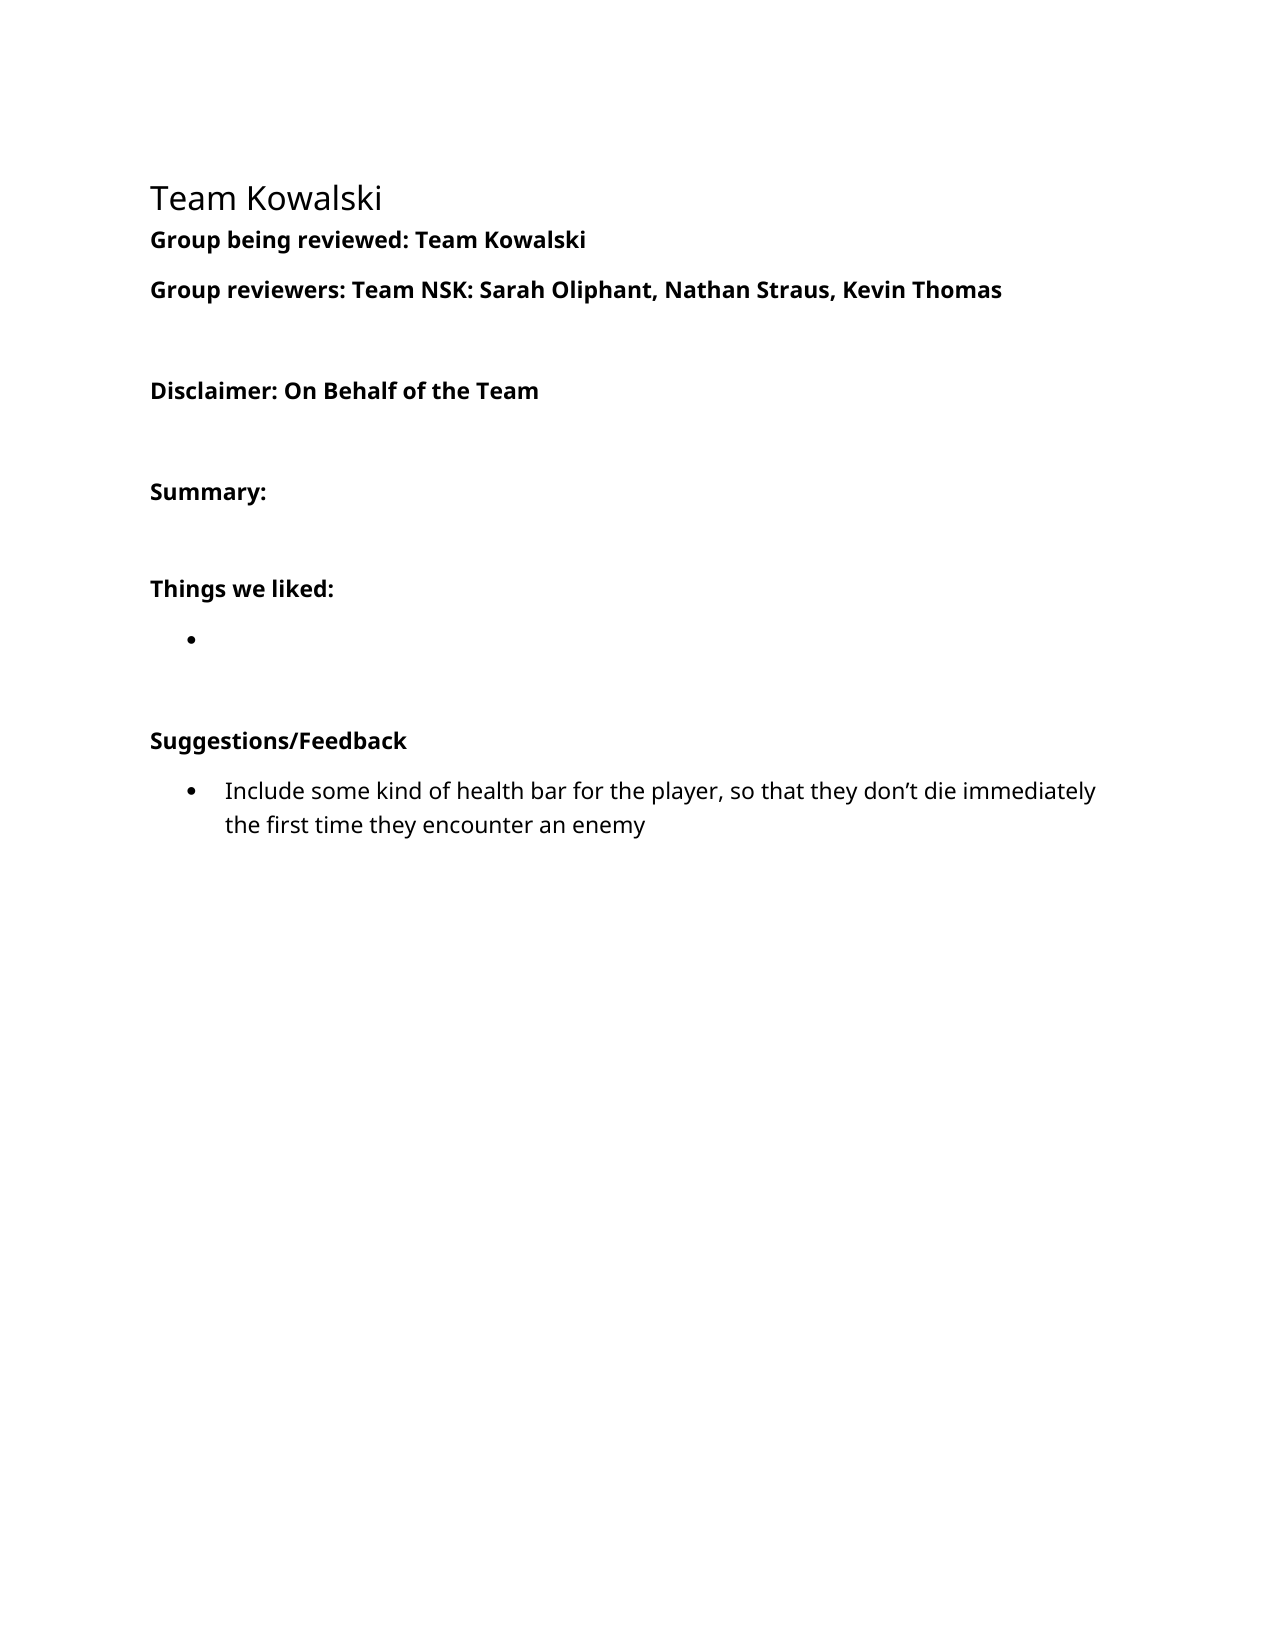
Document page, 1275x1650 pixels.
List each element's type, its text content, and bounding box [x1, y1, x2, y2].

text Group reviewers: Team NSK: Sarah Oliphant, Nathan Straus, Kevin Thomas [150, 274, 1125, 306]
text Suggestions/Feedback [150, 724, 1125, 756]
text Things we liked: [150, 573, 1125, 604]
text Group being reviewed: Team Kowalski [150, 224, 1125, 255]
text Disclaimer: On Behalf of the Team [150, 375, 1125, 406]
list Include some kind of health bar for the player, so that they don’t die immediately the first time they encounter an enemy [187, 775, 1125, 840]
subtitle Team Kowalski [150, 175, 1125, 220]
text Summary: [150, 476, 1125, 507]
